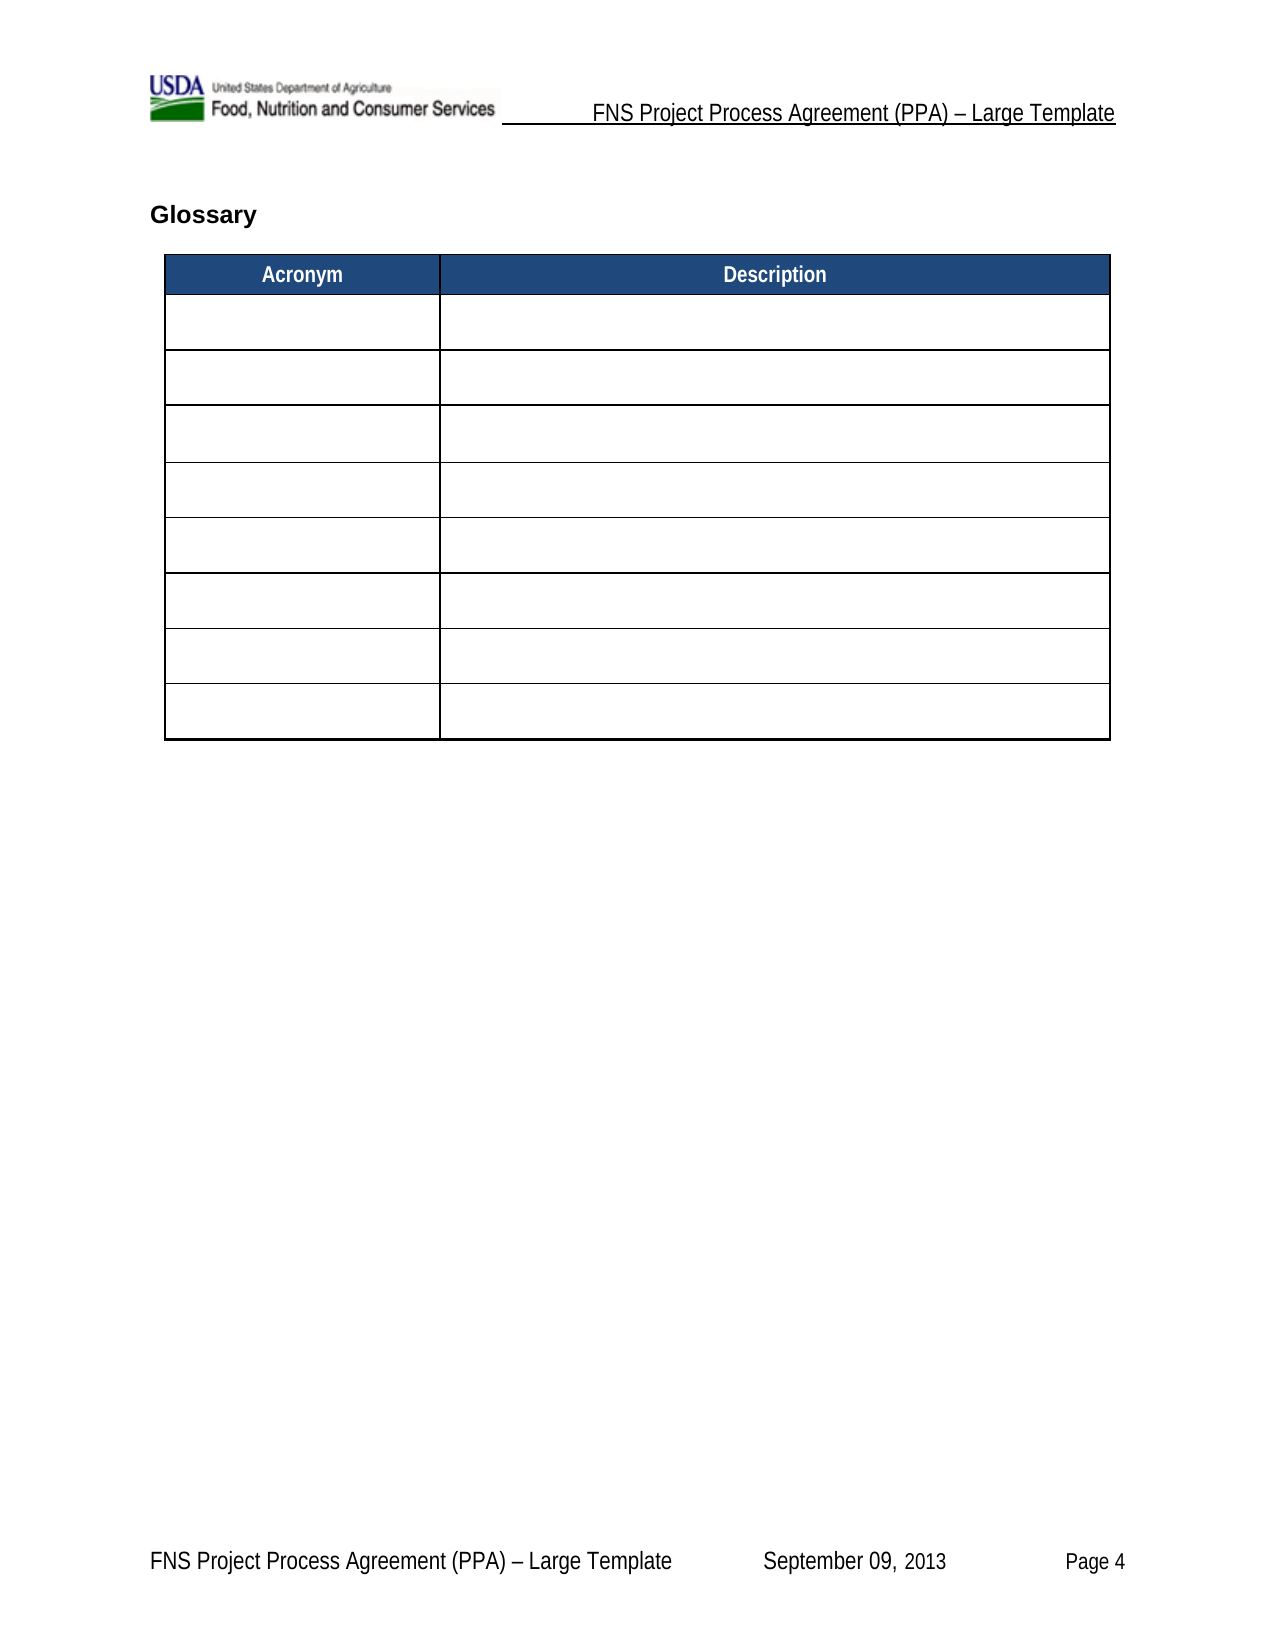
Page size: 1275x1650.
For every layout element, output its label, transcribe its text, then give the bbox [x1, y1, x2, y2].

table_cell [166, 463, 439, 517]
table_cell [166, 518, 439, 572]
table_cell [166, 406, 439, 461]
table_cell [441, 295, 1109, 349]
table_cell [441, 351, 1109, 404]
table_cell [441, 406, 1109, 461]
table_cell [441, 574, 1109, 627]
table_cell [441, 518, 1109, 572]
table_cell [166, 684, 439, 738]
table_header Description [441, 255, 1109, 294]
picture [150, 75, 502, 122]
table_cell [166, 351, 439, 404]
table_cell [441, 463, 1109, 517]
table_cell [166, 295, 439, 349]
table_cell [441, 629, 1109, 683]
table_header Acronym [166, 255, 439, 294]
table_cell [166, 574, 439, 627]
table_cell [441, 684, 1109, 738]
subtitle Glossary [150, 200, 1125, 229]
table_cell [166, 629, 439, 683]
